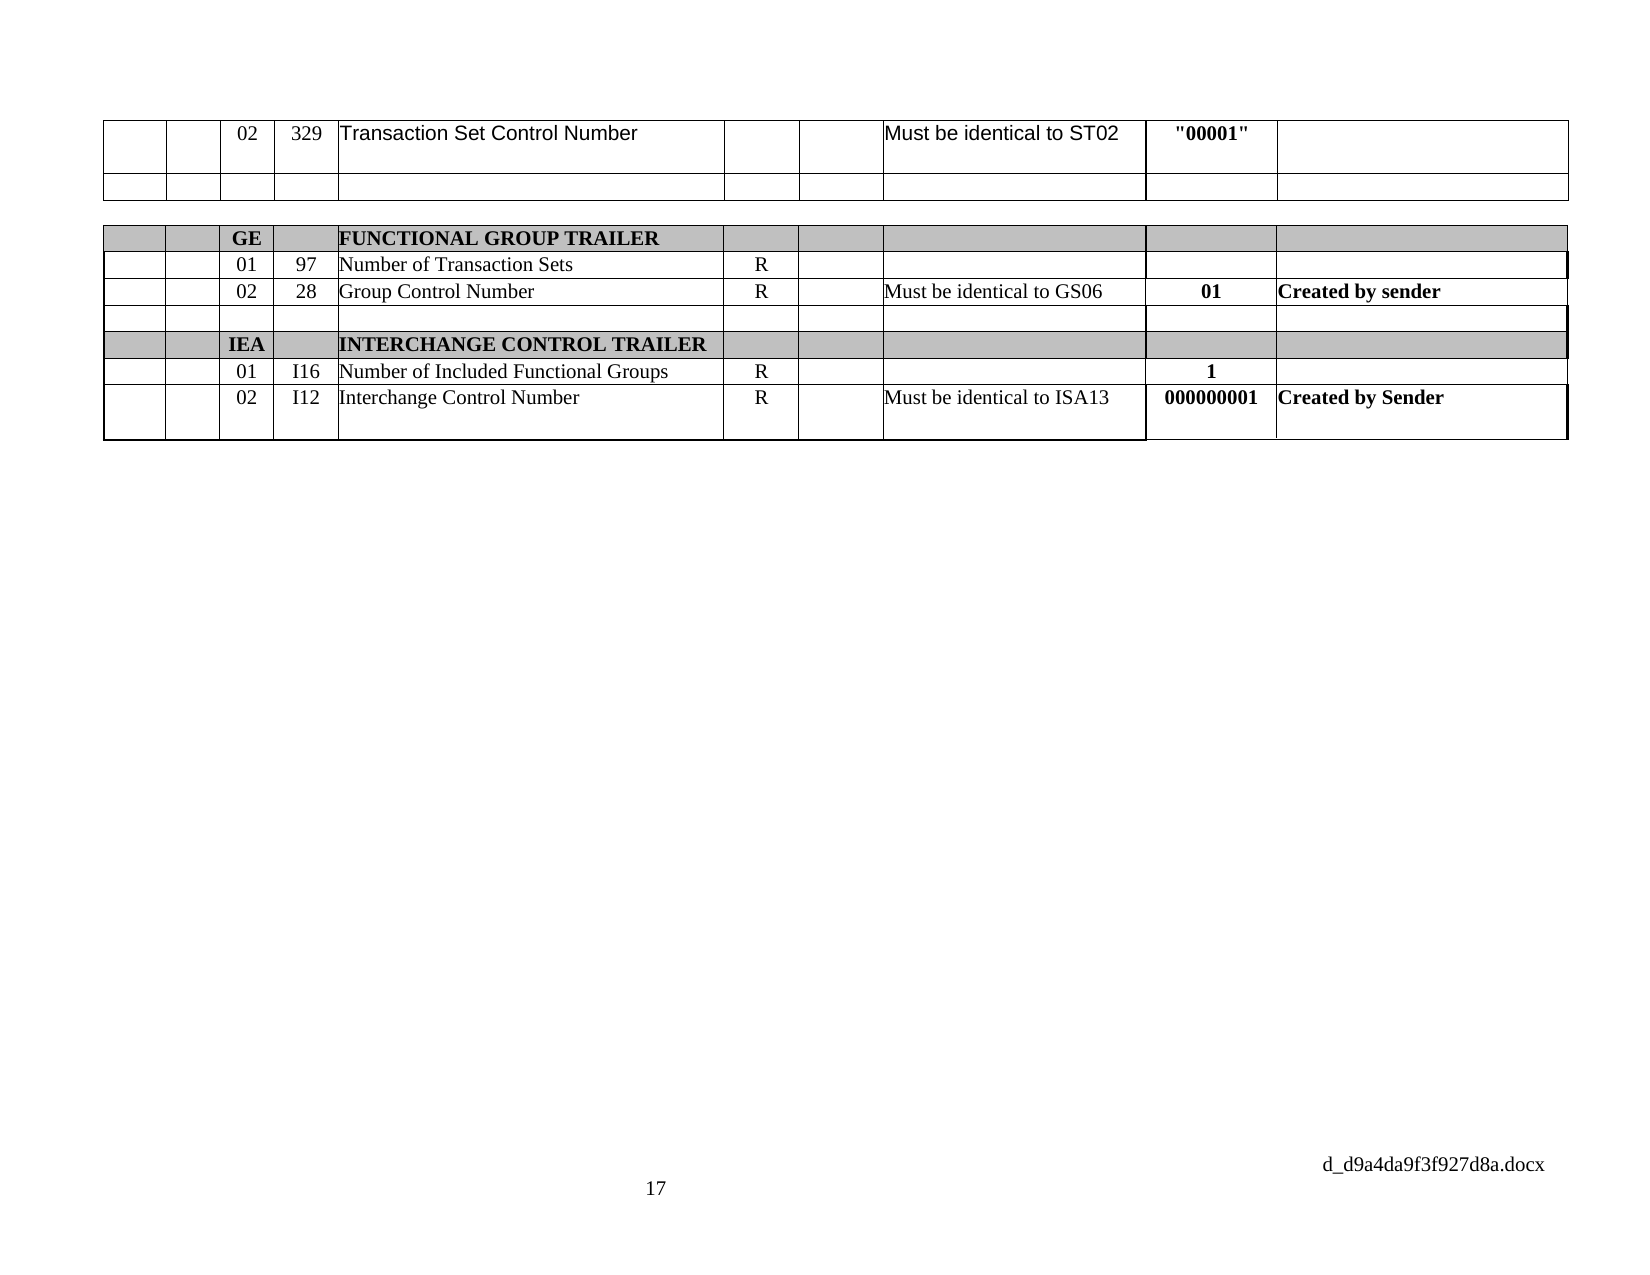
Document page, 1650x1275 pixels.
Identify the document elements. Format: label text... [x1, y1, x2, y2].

table_cell I16 [274, 359, 338, 384]
table_cell 01 [220, 359, 273, 384]
table_cell 02 [221, 121, 274, 173]
table_cell R [724, 252, 798, 278]
table_cell [1278, 121, 1568, 173]
table_header [274, 226, 338, 251]
table_cell [799, 385, 883, 439]
table_cell [724, 306, 798, 331]
table_cell [274, 306, 338, 331]
table_cell Must be identical to ISA13 [884, 385, 1145, 439]
table_cell 01 [220, 252, 273, 278]
table_cell [105, 252, 165, 278]
table_cell [275, 174, 338, 200]
table_cell Number of Transaction Sets [339, 252, 723, 278]
table_header [1277, 226, 1567, 251]
table_cell [339, 174, 724, 200]
table_cell [274, 332, 338, 358]
table_cell [1147, 252, 1276, 278]
table_cell R [724, 359, 798, 384]
table_cell Must be identical to ST02 [884, 121, 1145, 173]
table_cell [799, 359, 883, 384]
table_header FUNCTIONAL GROUP TRAILER [339, 226, 723, 251]
table_cell [167, 174, 220, 200]
table_cell R [724, 385, 798, 439]
table_cell [220, 306, 273, 331]
table_cell Interchange Control Number [339, 385, 723, 439]
table_cell 000000001 [1147, 385, 1277, 439]
table_cell Created by Sender [1277, 385, 1566, 439]
table_cell 97 [274, 252, 338, 278]
table_cell [799, 332, 883, 358]
table_cell [724, 332, 798, 358]
table_cell [725, 121, 799, 173]
table_cell [799, 252, 883, 278]
table_cell [1278, 174, 1568, 200]
table_cell Group Control Number [339, 279, 723, 304]
table_cell [1147, 306, 1276, 331]
table_cell [105, 385, 165, 439]
table_cell [339, 306, 723, 331]
table_cell [1277, 332, 1566, 358]
table_cell [884, 332, 1145, 358]
table_cell [167, 121, 220, 173]
table_cell [799, 279, 883, 304]
table_cell [221, 174, 274, 200]
table_cell [166, 385, 219, 439]
table_cell [166, 332, 219, 358]
table_cell IEA [220, 332, 273, 358]
table_cell [166, 306, 219, 331]
table_cell [884, 174, 1145, 200]
table_cell 02 [220, 385, 273, 439]
table_cell [105, 279, 165, 304]
table_cell R [724, 279, 798, 304]
table_cell Number of Included Functional Groups [339, 359, 723, 384]
table_cell Must be identical to GS06 [884, 279, 1145, 304]
table_cell 02 [220, 279, 273, 304]
table_cell INTERCHANGE CONTROL TRAILER [339, 332, 723, 358]
table_cell [166, 279, 219, 304]
table_cell [1277, 306, 1566, 331]
table_header [799, 226, 883, 251]
table_cell [725, 174, 799, 200]
table_cell I12 [274, 385, 338, 439]
table_cell [105, 359, 165, 384]
table_header [724, 226, 798, 251]
table_cell [884, 306, 1145, 331]
table_cell Created by sender [1277, 279, 1567, 304]
table_header [884, 226, 1145, 251]
table_cell 28 [274, 279, 338, 304]
table_cell Transaction Set Control Number [339, 121, 724, 173]
table_cell [166, 359, 219, 384]
table_header GE [220, 226, 273, 251]
table_cell 1 [1146, 359, 1276, 384]
table_cell 329 [275, 121, 338, 173]
table_header [104, 226, 165, 251]
table_header [1147, 226, 1276, 251]
table_cell [105, 306, 165, 331]
table_cell [884, 359, 1145, 384]
table_cell [166, 252, 219, 278]
table_cell [104, 174, 166, 200]
table_cell [799, 306, 883, 331]
table_cell [104, 121, 166, 173]
table_header [166, 226, 219, 251]
table_cell [1277, 359, 1567, 384]
table_cell "00001" [1147, 121, 1277, 173]
table_cell [884, 252, 1145, 278]
table_cell [1147, 332, 1276, 358]
table_cell [800, 121, 883, 173]
table_cell [800, 174, 883, 200]
table_cell [1277, 252, 1566, 278]
table_cell [105, 332, 165, 358]
table_cell [1147, 174, 1277, 200]
table_cell 01 [1146, 279, 1276, 304]
